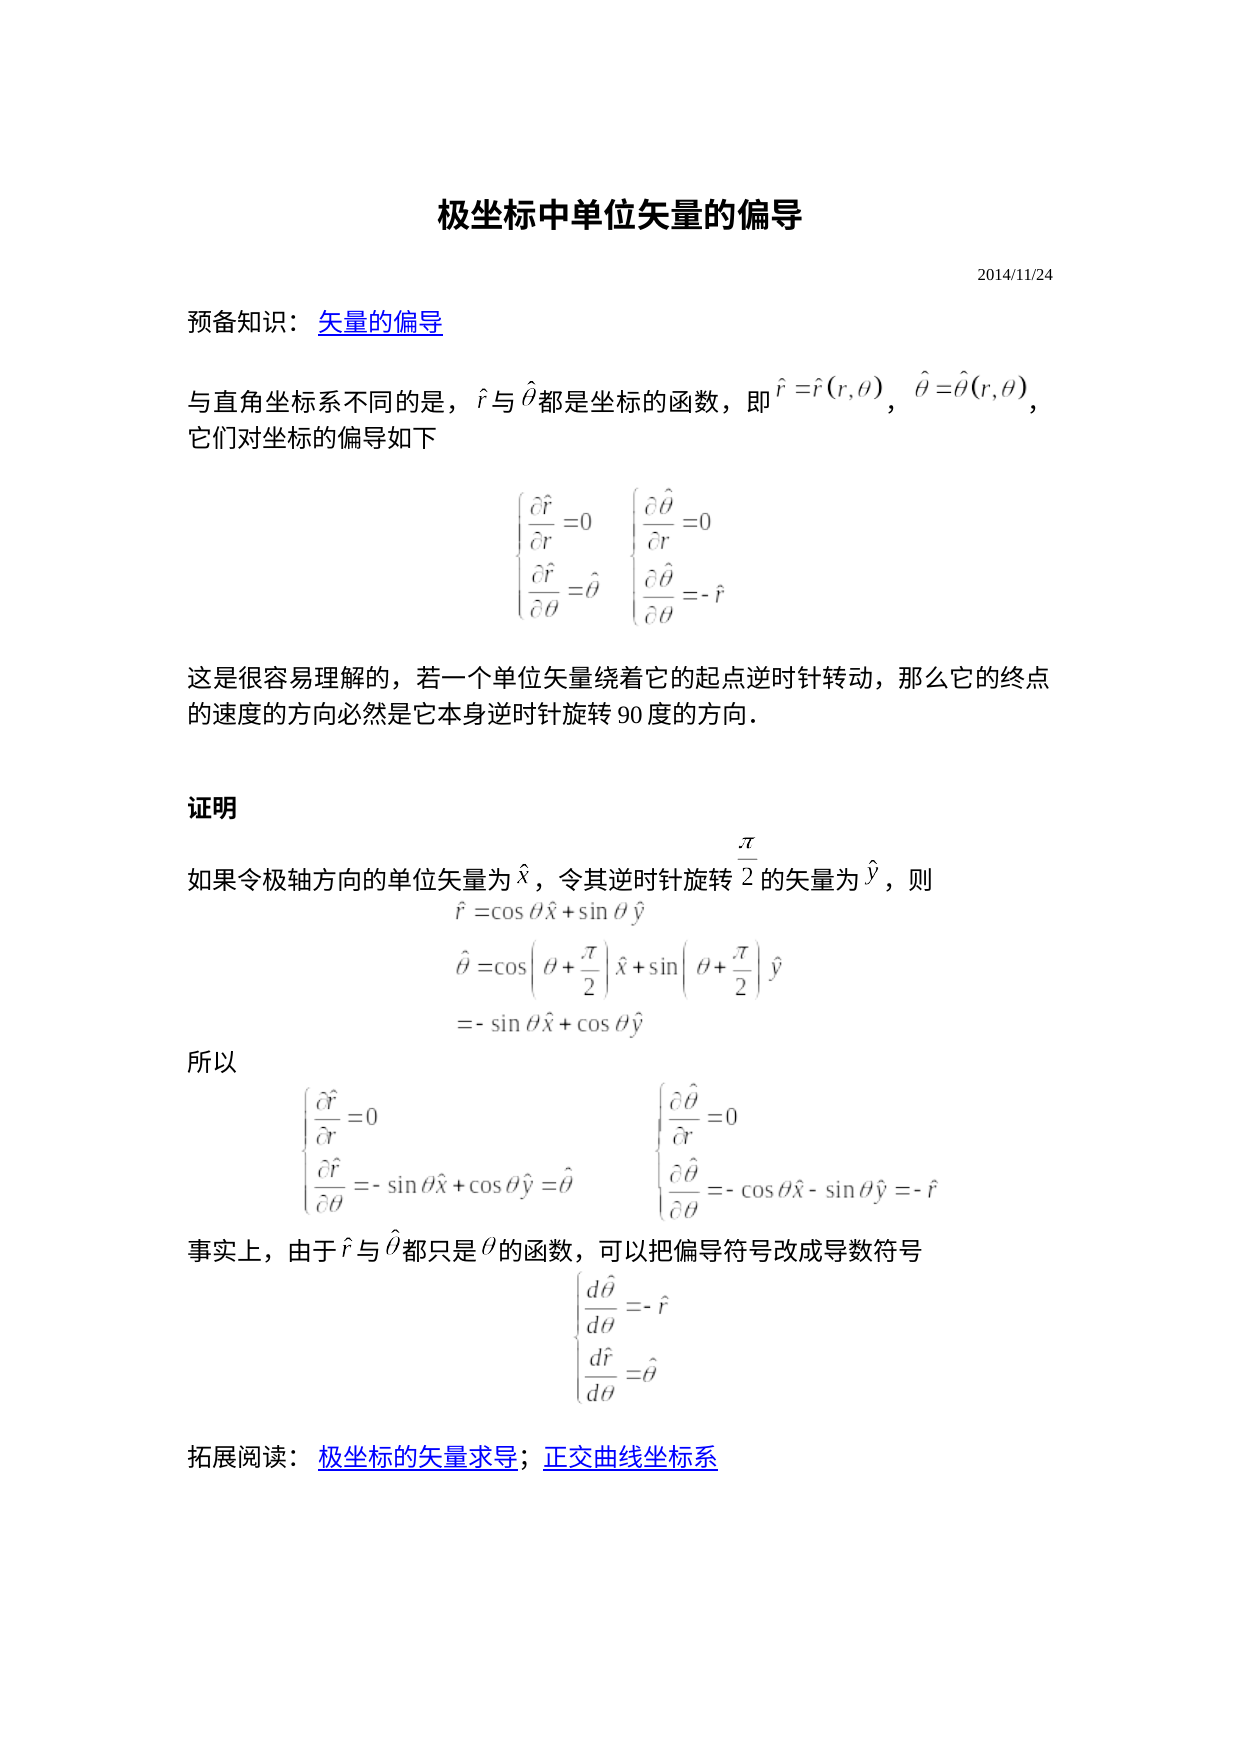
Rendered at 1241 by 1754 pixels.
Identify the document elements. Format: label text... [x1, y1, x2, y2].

text 拓展阅读： 极坐标的矢量求导；正交曲线坐标系 [187, 1438, 1053, 1474]
text 2014/11/24 [187, 264, 1053, 283]
text 所以 [187, 1043, 1053, 1079]
text 如果令极轴方向的单位矢量为，令其逆时针旋转的矢量为，则 [187, 824, 1053, 897]
text 事实上，由于与都只是的函数，可以把偏导符号改成导数符号 [187, 1225, 1053, 1267]
text 与直角坐标系不同的是，与都是坐标的函数，即，，它们对坐标的偏导如下 [187, 368, 1053, 455]
text 这是很容易理解的，若一个单位矢量绕着它的起点逆时针转动，那么它的终点的速度的方向必然是它本身逆时针旋转90度的方向． [187, 658, 1053, 731]
text 证明 [187, 788, 1053, 824]
text 预备知识： 矢量的偏导 [187, 303, 1053, 339]
text 极坐标中单位矢量的偏导 [187, 189, 1053, 237]
